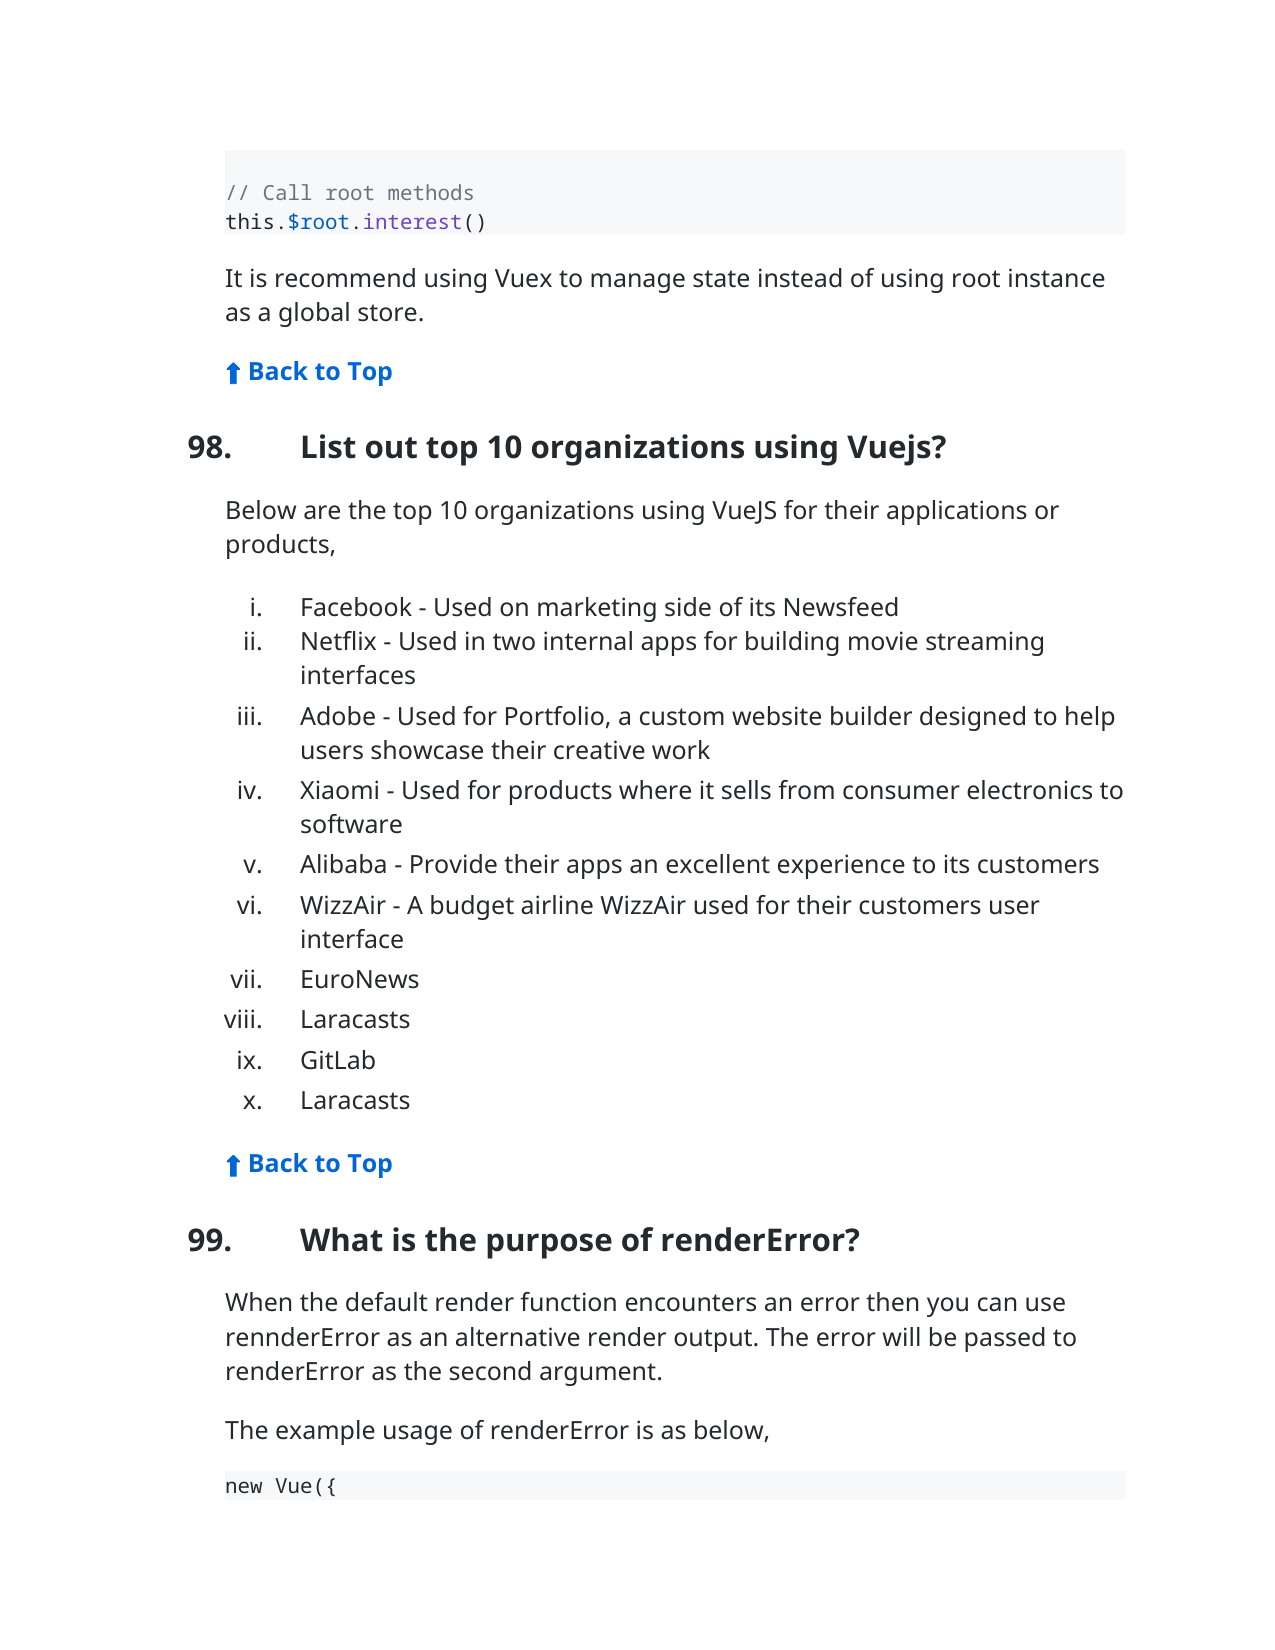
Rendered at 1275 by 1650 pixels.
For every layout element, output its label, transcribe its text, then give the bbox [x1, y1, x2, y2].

text new Vue({ [225, 1471, 1125, 1500]
list Laracasts [262, 1002, 1125, 1036]
list EuroNews [262, 962, 1125, 996]
text When the default render function encounters an error then you can use rennderError as an alternative render output. The error will be passed to renderError as the second argument. [225, 1285, 1125, 1387]
list Xiaomi - Used for products where it sells from consumer electronics to software [262, 773, 1125, 841]
list List out top 10 organizations using Vuejs? [187, 425, 1125, 468]
text It is recommend using Vuex to manage state instead of using root instance as a global store. [225, 260, 1125, 328]
list Laracasts [262, 1083, 1125, 1117]
list Netflix - Used in two internal apps for building movie streaming interfaces [262, 624, 1125, 692]
list Facebook - Used on marketing side of its Newsfeed [262, 590, 1125, 624]
text // Call root methods [225, 178, 1125, 207]
list Alibaba - Provide their apps an excellent experience to its customers [262, 847, 1125, 881]
list Adobe - Used for Portfolio, a custom website builder designed to help users showcase their creative work [262, 698, 1125, 766]
list What is the purpose of renderError? [187, 1217, 1125, 1260]
text this.$root.interest() [225, 207, 1125, 235]
list GitLab [262, 1042, 1125, 1076]
text ⬆ Back to Top [225, 1146, 1125, 1180]
text ⬆ Back to Top [225, 353, 1125, 387]
text Below are the top 10 organizations using VueJS for their applications or products, [225, 493, 1125, 561]
text The example usage of renderError is as below, [225, 1412, 1125, 1446]
list WizzAir - A budget airline WizzAir used for their customers user interface [262, 887, 1125, 956]
